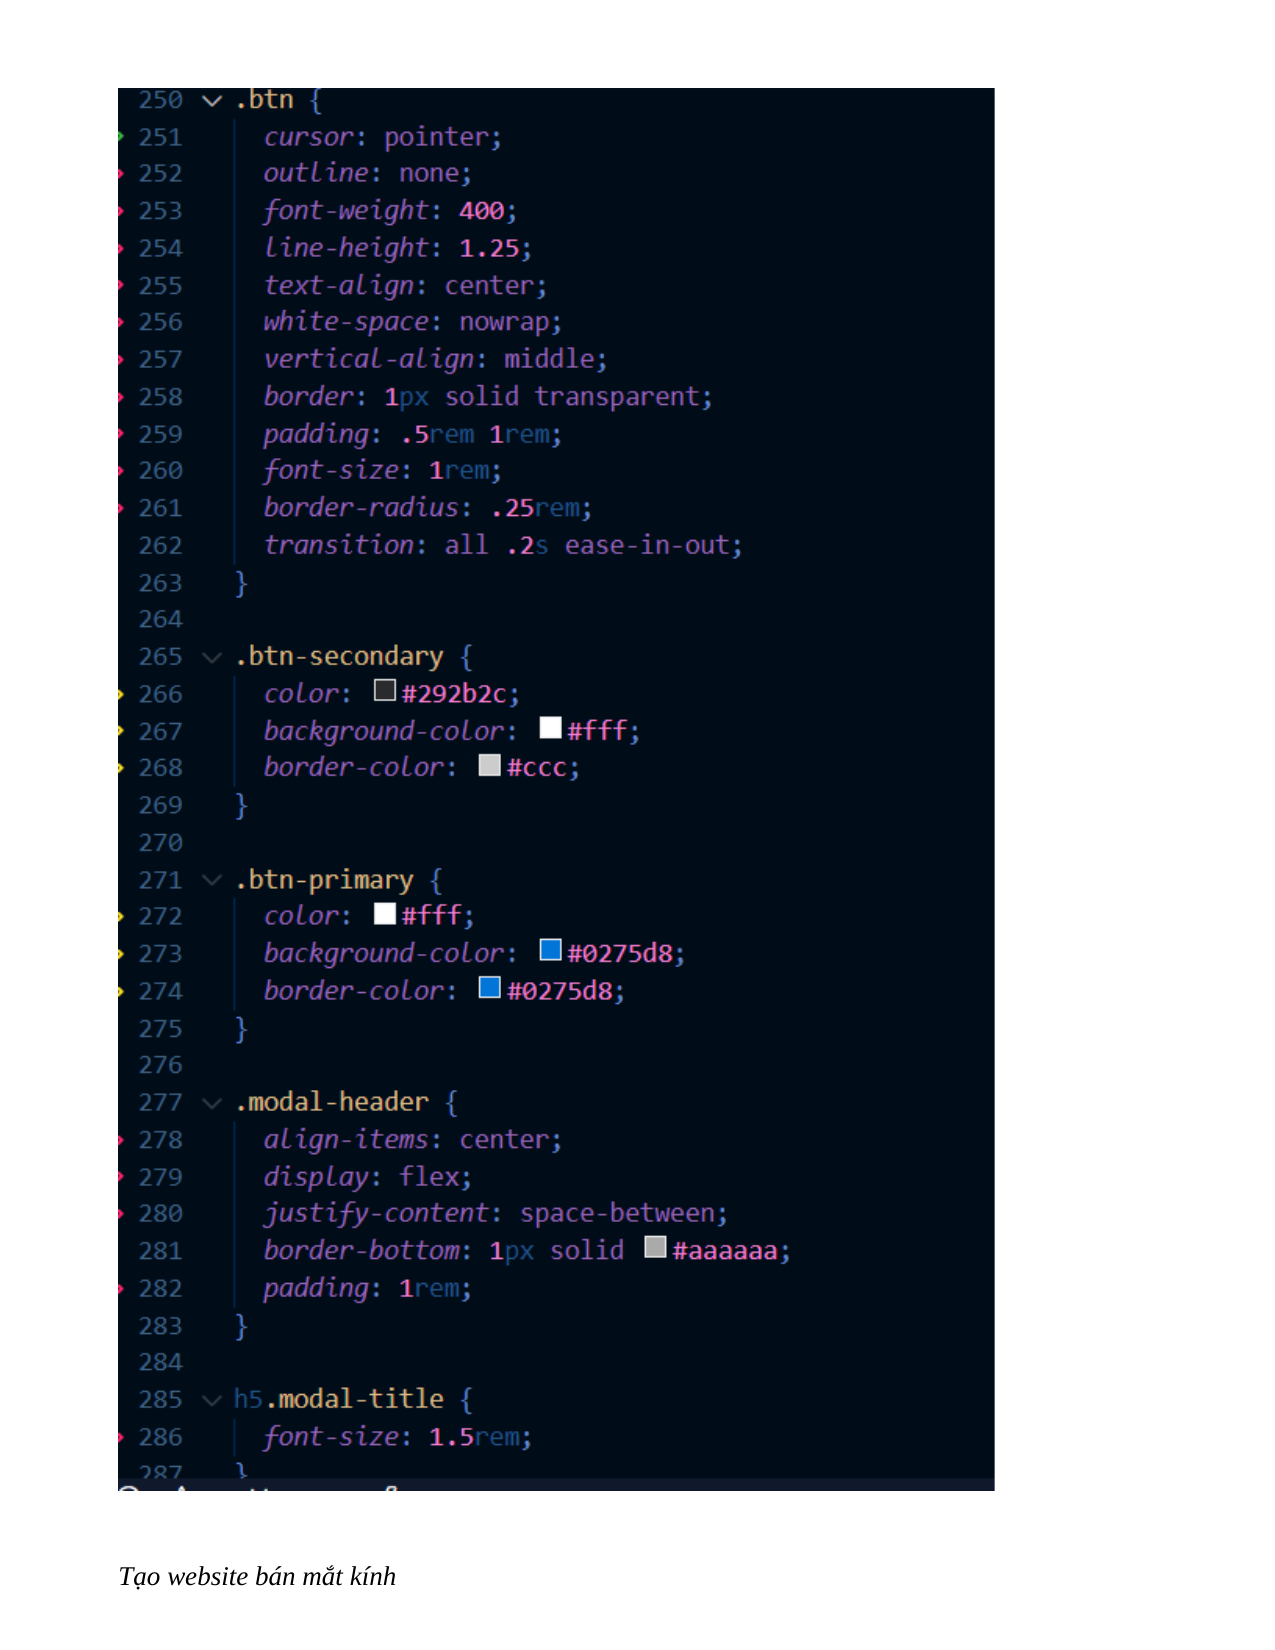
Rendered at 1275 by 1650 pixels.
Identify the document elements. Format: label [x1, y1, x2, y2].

picture [118, 88, 995, 1491]
